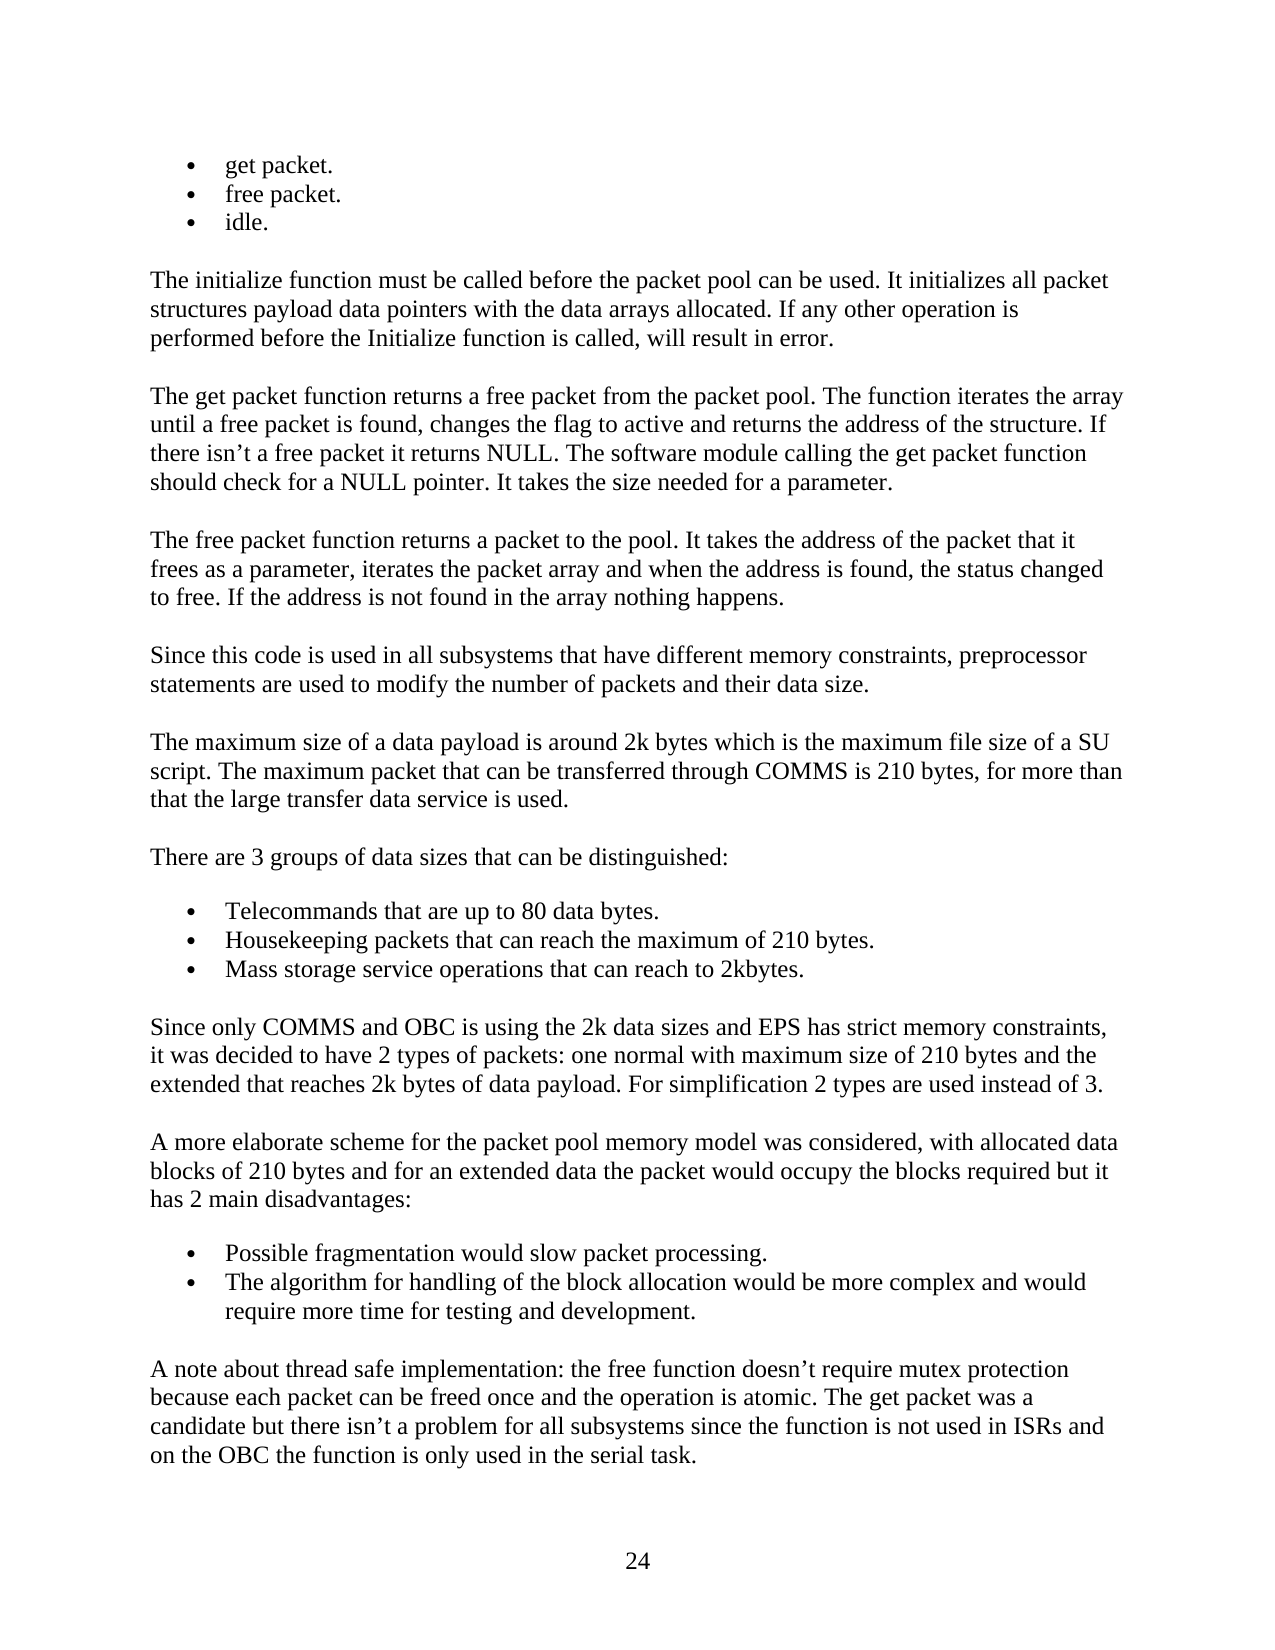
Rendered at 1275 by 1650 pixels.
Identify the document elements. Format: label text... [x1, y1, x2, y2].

list The algorithm for handling of the block allocation would be more complex and would require more time for testing and development. [187, 1267, 1125, 1324]
text A more elaborate scheme for the packet pool memory model was considered, with allocated data blocks of 210 bytes and for an extended data the packet would occupy the blocks required but it has 2 main disadvantages: [150, 1127, 1125, 1213]
list Mass storage service operations that can reach to 2kbytes. [187, 954, 1125, 982]
text A note about thread safe implementation: the free function doesn’t require mutex protection because each packet can be freed once and the operation is atomic. The get packet was a candidate but there isn’t a problem for all subsystems since the function is not used in ISRs and on the OBC the function is only used in the serial task. [150, 1354, 1125, 1469]
list Possible fragmentation would slow packet processing. [187, 1238, 1125, 1267]
text The initialize function must be called before the packet pool can be used. It initializes all packet structures payload data pointers with the data arrays allocated. If any other operation is performed before the Initialize function is called, will result in error. [150, 265, 1125, 352]
text The maximum size of a data payload is around 2k bytes which is the maximum file size of a SU script. The maximum packet that can be transferred through COMMS is 210 bytes, for more than that the large transfer data service is used. [150, 727, 1125, 813]
text There are 3 groups of data sizes that can be distinguished: [150, 842, 1125, 871]
list Housekeeping packets that can reach the maximum of 210 bytes. [187, 925, 1125, 954]
text Since only COMMS and OBC is using the 2k data sizes and EPS has strict memory constraints, it was decided to have 2 types of packets: one normal with maximum size of 210 bytes and the extended that reaches 2k bytes of data payload. For simplification 2 types are used instead of 3. [150, 1012, 1125, 1098]
list idle. [187, 207, 1125, 236]
text The free packet function returns a packet to the pool. It takes the address of the packet that it frees as a parameter, iterates the packet array and when the address is found, the status changed to free. If the address is not found in the array nothing happens. [150, 525, 1125, 611]
text The get packet function returns a free packet from the packet pool. The function iterates the array until a free packet is found, changes the flag to active and returns the address of the structure. If there isn’t a free packet it returns NULL. The software module calling the get packet function should check for a NULL pointer. It takes the size needed for a parameter. [150, 381, 1125, 496]
list free packet. [187, 179, 1125, 207]
list Telecommands that are up to 80 data bytes. [187, 896, 1125, 925]
text Since this code is used in all subsystems that have different memory constraints, preprocessor statements are used to modify the number of packets and their data size. [150, 640, 1125, 698]
list get packet. [187, 150, 1125, 179]
